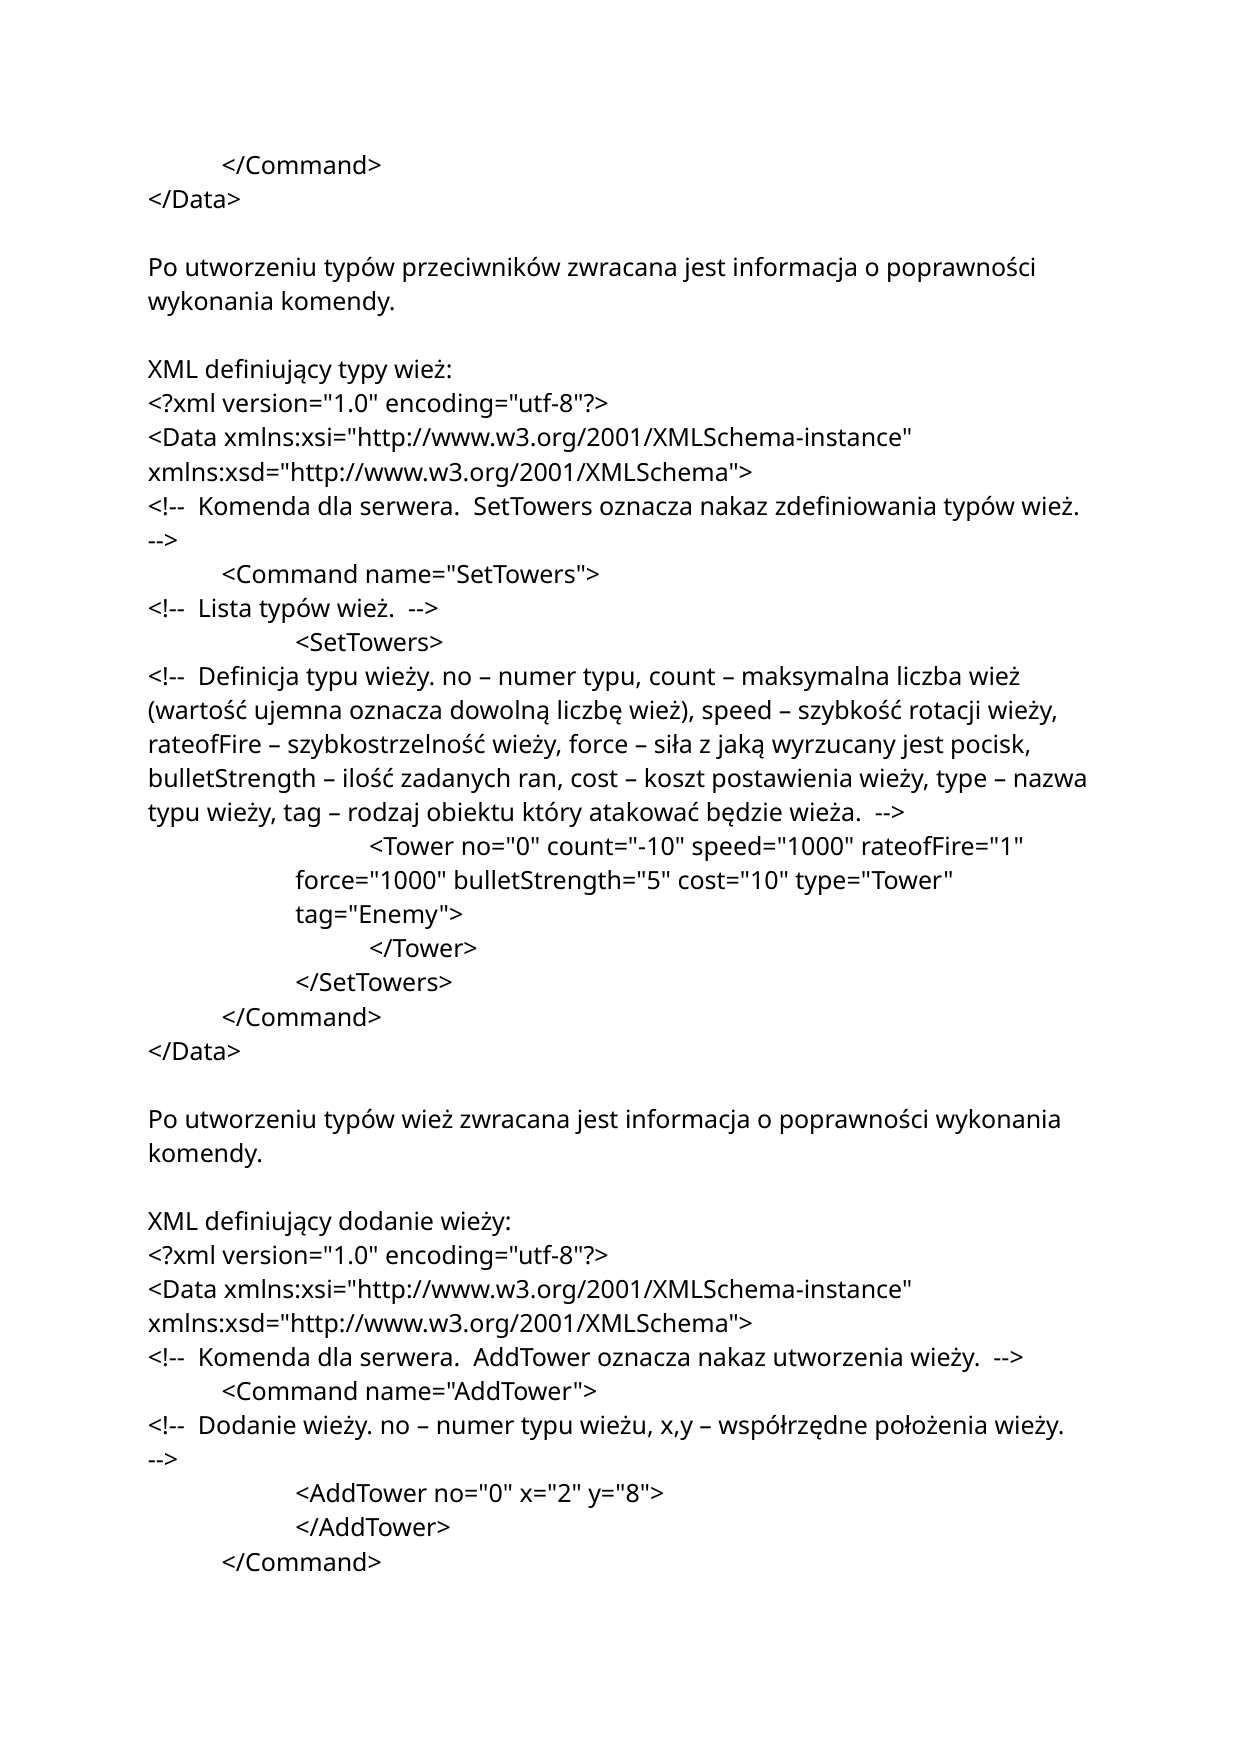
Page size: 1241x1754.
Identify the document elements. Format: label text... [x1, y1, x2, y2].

text <!-- Dodanie wieży. no – numer typu wieżu, x,y – współrzędne położenia wieży. --> [148, 1408, 1093, 1476]
text </Data> [148, 182, 1093, 216]
text <Data xmlns:xsi="http://www.w3.org/2001/XMLSchema-instance" xmlns:xsd="http://www.w3.org/2001/XMLSchema"> [148, 1272, 1093, 1340]
text <Data xmlns:xsi="http://www.w3.org/2001/XMLSchema-instance" xmlns:xsd="http://www.w3.org/2001/XMLSchema"> [148, 420, 1093, 488]
text <!-- Komenda dla serwera. AddTower oznacza nakaz utworzenia wieży. --> [148, 1340, 1093, 1374]
text </Command> [148, 148, 1093, 182]
text </AddTower> [148, 1510, 1093, 1544]
text <Command name="SetTowers"> [148, 556, 1093, 590]
text </Data> [148, 1033, 1093, 1067]
text <!-- Definicja typu wieży. no – numer typu, count – maksymalna liczba wież (wartość ujemna oznacza dowolną liczbę wież), speed – szybkość rotacji wieży, rateofFire – szybkostrzelność wieży, force – siła z jaką wyrzucany jest pocisk, bulletStrength – ilość zadanych ran, cost – koszt postawienia wieży, type – nazwa typu wieży, tag – rodzaj obiektu który atakować będzie wieża. --> [148, 658, 1093, 829]
text <SetTowers> [221, 624, 1093, 658]
text XML definiujący typy wież: [148, 352, 1093, 386]
text XML definiujący dodanie wieży: [148, 1203, 1093, 1238]
text Po utworzeniu typów wież zwracana jest informacja o poprawności wykonania komendy. [148, 1101, 1093, 1169]
text <?xml version="1.0" encoding="utf-8"?> [148, 1238, 1093, 1272]
text </SetTowers> [148, 965, 1093, 999]
text <Tower no="0" count="-10" speed="1000" rateofFire="1" force="1000" bulletStrength="5" cost="10" type="Tower" tag="Enemy"> [295, 829, 1093, 931]
text <Command name="AddTower"> [148, 1374, 1093, 1408]
text </Command> [148, 1544, 1093, 1578]
text </Command> [148, 999, 1093, 1033]
text </Tower> [295, 931, 1093, 965]
text Po utworzeniu typów przeciwników zwracana jest informacja o poprawności wykonania komendy. [148, 250, 1093, 318]
text <!-- Lista typów wież. --> [148, 590, 1093, 624]
text <!-- Komenda dla serwera. SetTowers oznacza nakaz zdefiniowania typów wież. --> [148, 488, 1093, 556]
text <?xml version="1.0" encoding="utf-8"?> [148, 386, 1093, 420]
text <AddTower no="0" x="2" y="8"> [148, 1476, 1093, 1510]
